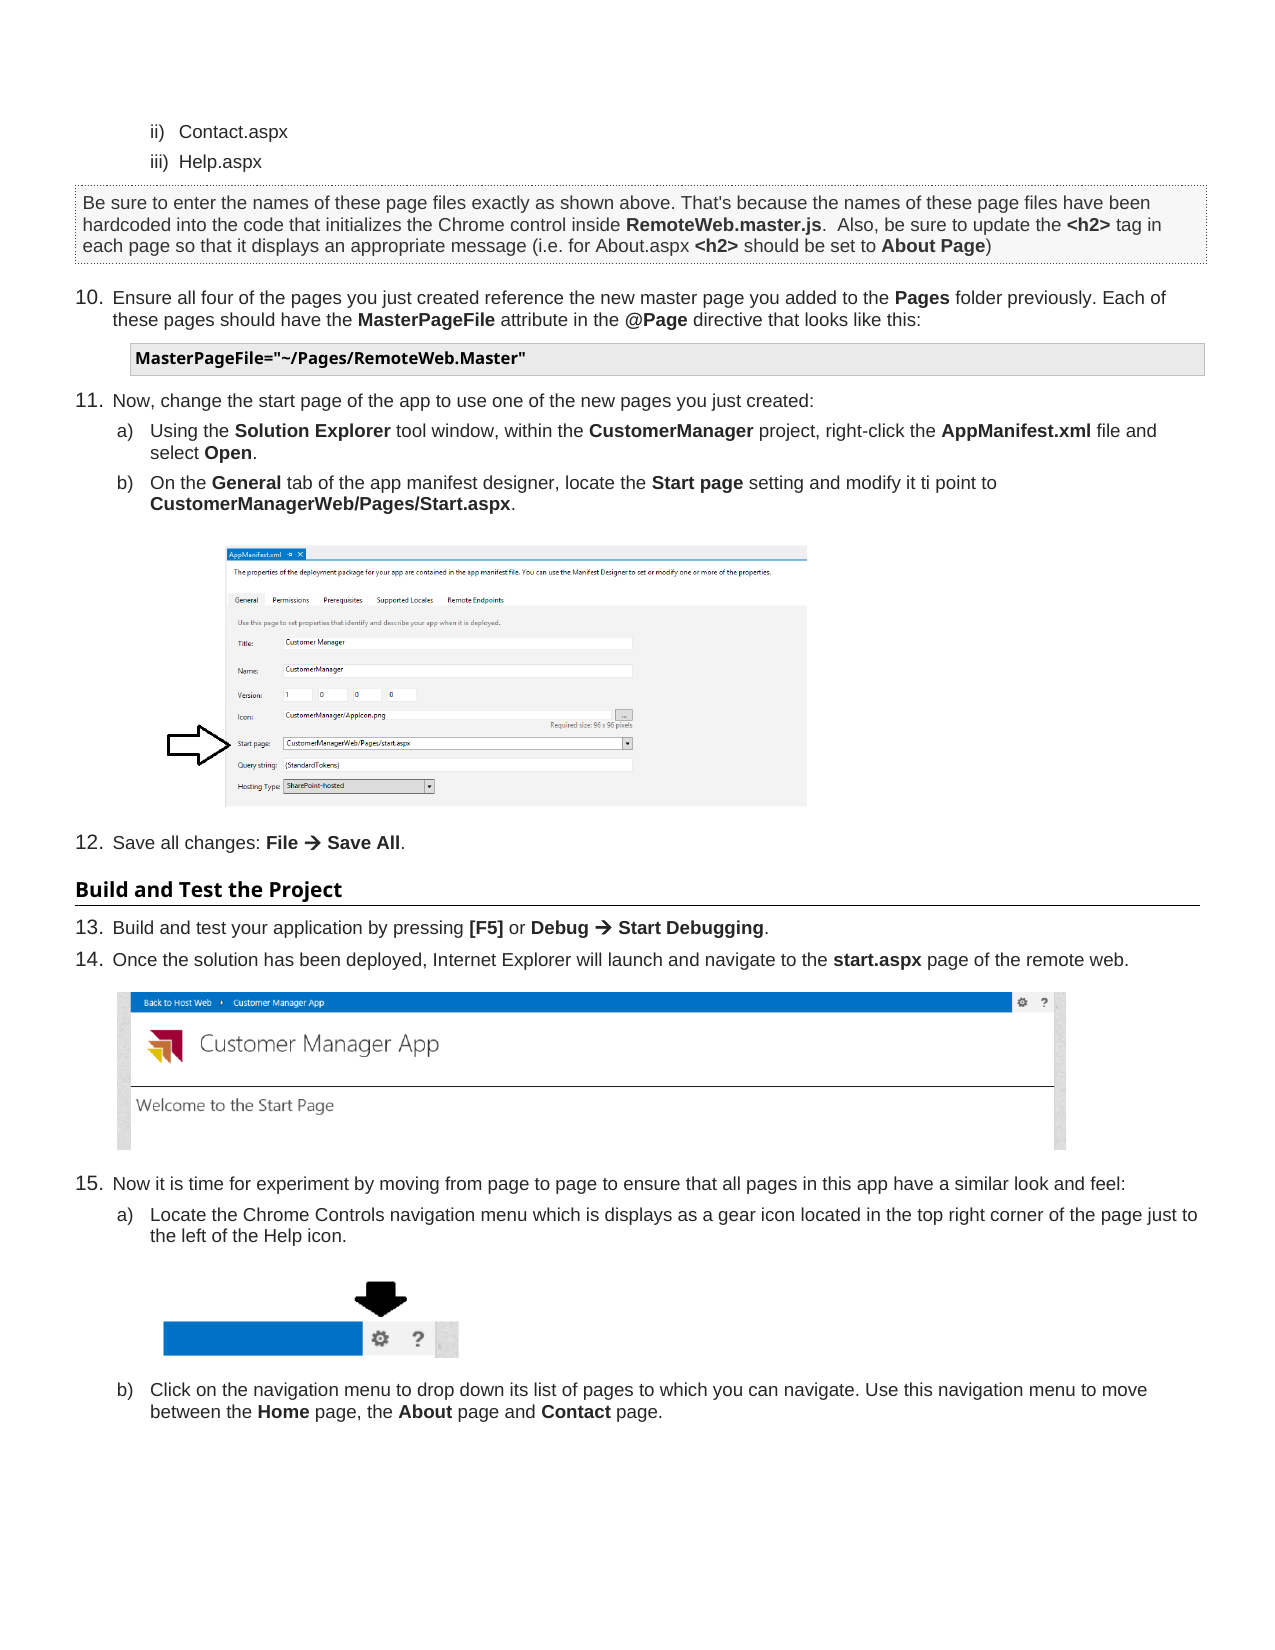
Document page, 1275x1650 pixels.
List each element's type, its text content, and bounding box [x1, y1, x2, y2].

list Build and test your application by pressing [F5] or Debug Start Debugging. [75, 914, 1200, 938]
list Contact.aspx [150, 121, 1200, 142]
text Be sure to enter the names of these page files exactly as shown above. That's because the names of these page files have been hardcoded into the code that initializes the Chrome control inside RemoteWeb.master.js. Also, be sure to update the <h2> tag in each page so that it displays an appropriate message (i.e. for About.aspx <h2> should be set to About Page) [75, 185, 1207, 264]
text Click on the navigation menu to drop down its list of pages to which you can navigate. Use this navigation menu to move between the Home page, the About page and Contact page. [117, 1379, 1200, 1422]
list Save all changes: File Save All. [75, 830, 1200, 854]
list Once the solution has been deployed, Internet Explorer will launch and navigate to the start.aspx page of the remote web. [75, 947, 1200, 971]
list Now, change the start page of the app to use one of the new pages you just created: [75, 388, 1200, 412]
list On the General tab of the app manifest designer, locate the Start page setting and modify it ti point to CustomerManagerWeb/Pages/Start.aspx. [117, 471, 1200, 514]
picture [117, 992, 1067, 1150]
text MasterPageFile="~/Pages/RemoteWeb.Master" [131, 344, 1204, 375]
text Locate the Chrome Controls navigation menu which is displays as a gear icon located in the top right corner of the page just to the left of the Help icon. [117, 1203, 1200, 1246]
subtitle Build and Test the Project [75, 875, 1200, 905]
list Ensure all four of the pages you just created reference the new master page you added to the Pages folder previously. Each of these pages should have the MasterPageFile attribute in the @Page directive that looks like this: [75, 285, 1200, 330]
list Help.aspx [150, 151, 1200, 172]
picture [150, 1268, 459, 1358]
list Using the Solution Explorer tool window, within the CustomerManager project, right-click the AppManifest.xml file and select Open. [117, 420, 1200, 463]
list Now it is time for experiment by moving from page to page to ensure that all pages in this app have a similar look and feel: [75, 1171, 1200, 1195]
picture [150, 536, 809, 808]
